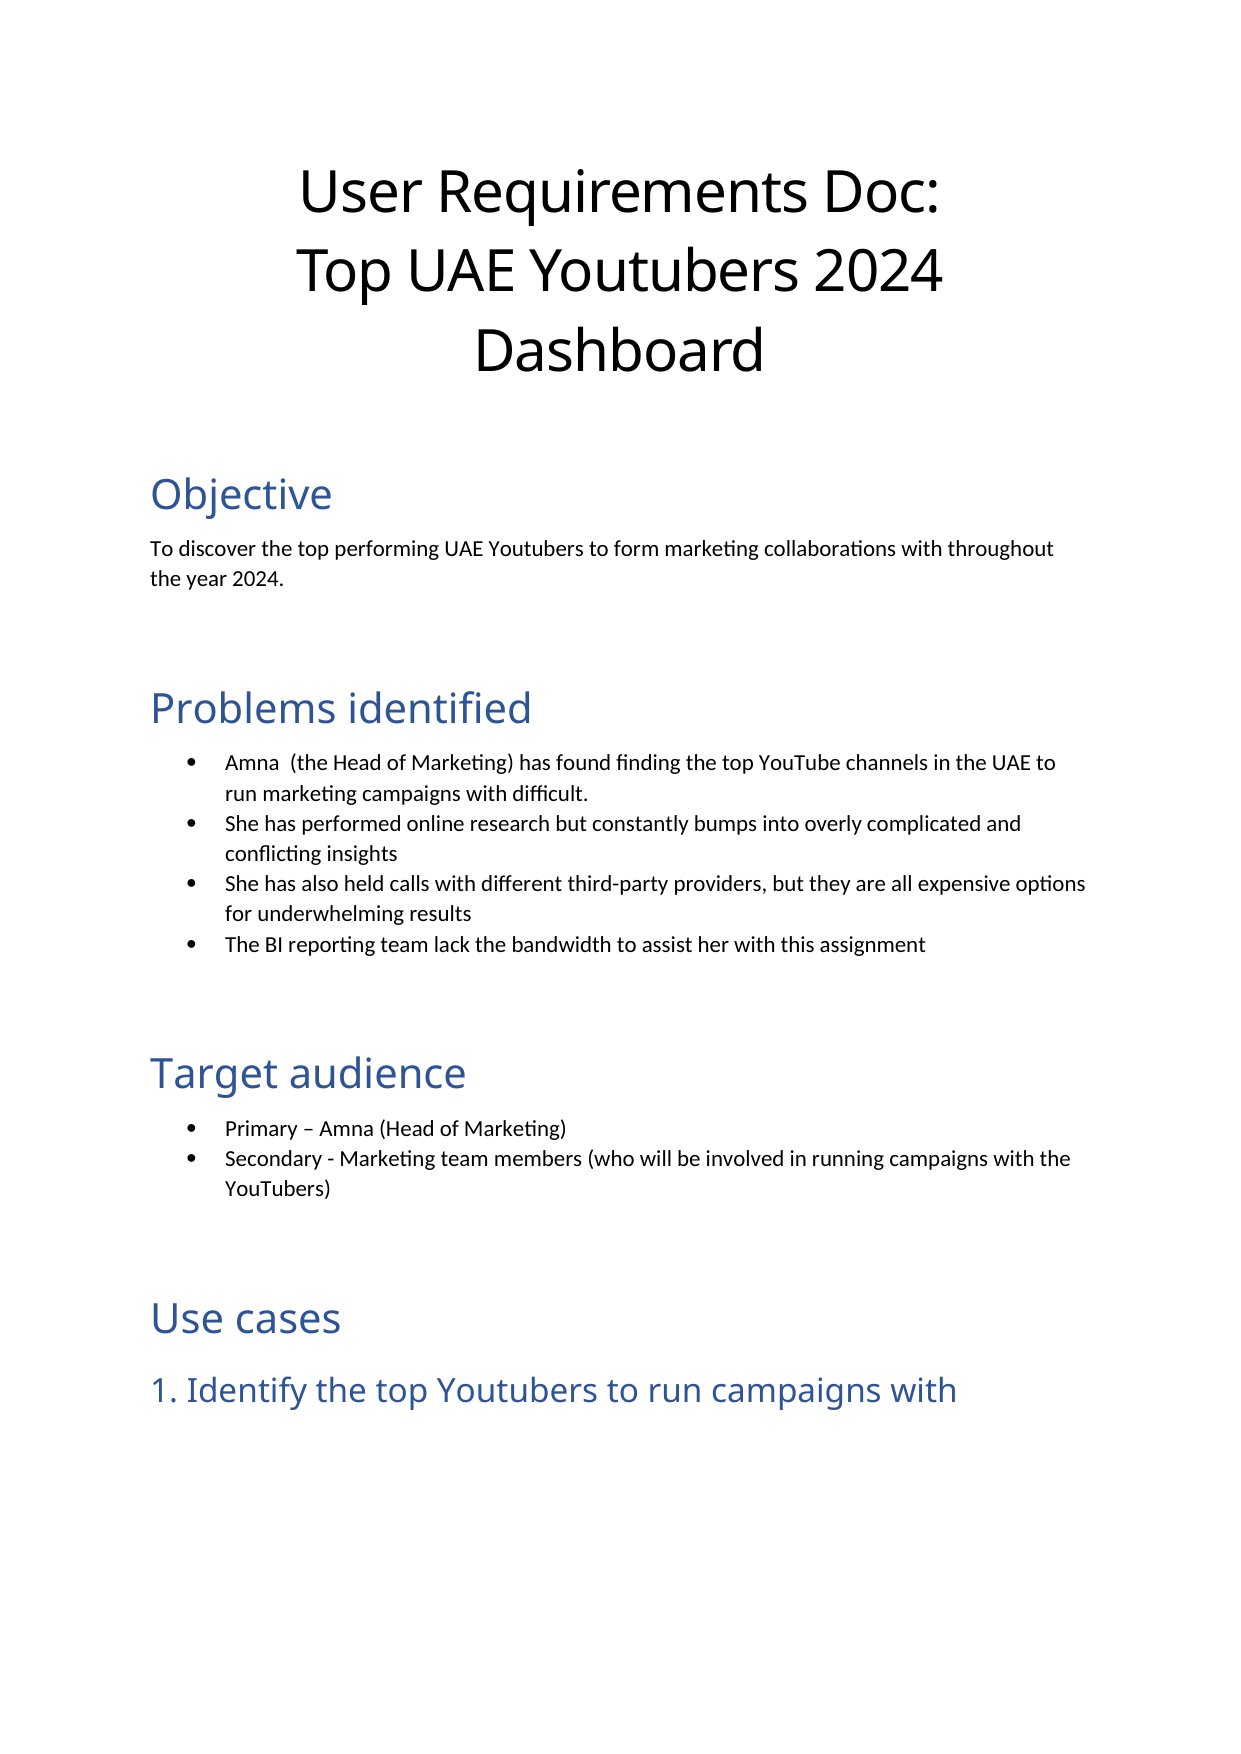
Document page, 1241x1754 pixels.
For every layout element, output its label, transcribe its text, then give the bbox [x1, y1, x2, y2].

list She has also held calls with different third-party providers, but they are all expensive options for underwhelming results [187, 869, 1090, 927]
subtitle 1. Identify the top Youtubers to run campaigns with [150, 1367, 1090, 1412]
subtitle Target audience [150, 1044, 1090, 1101]
list She has performed online research but constantly bumps into overly complicated and conflicting insights [187, 809, 1090, 867]
text To discover the top performing UAE Youtubers to form marketing collaborations with throughout the year 2024. [150, 534, 1090, 592]
list Secondary - Marketing team members (who will be involved in running campaigns with the YouTubers) [187, 1144, 1090, 1202]
list The BI reporting team lack the bandwidth to assist her with this assignment [187, 930, 1090, 958]
title Top UAE Youtubers 2024 Dashboard [150, 229, 1090, 388]
title User Requirements Doc: [150, 150, 1090, 229]
list Amna (the Head of Marketing) has found finding the top YouTube channels in the UAE to run marketing campaigns with difficult. [187, 748, 1090, 807]
subtitle Objective [150, 464, 1090, 521]
subtitle Use cases [150, 1289, 1090, 1346]
list Primary – Amna (Head of Marketing) [187, 1114, 1090, 1142]
subtitle Problems identified [150, 679, 1090, 736]
